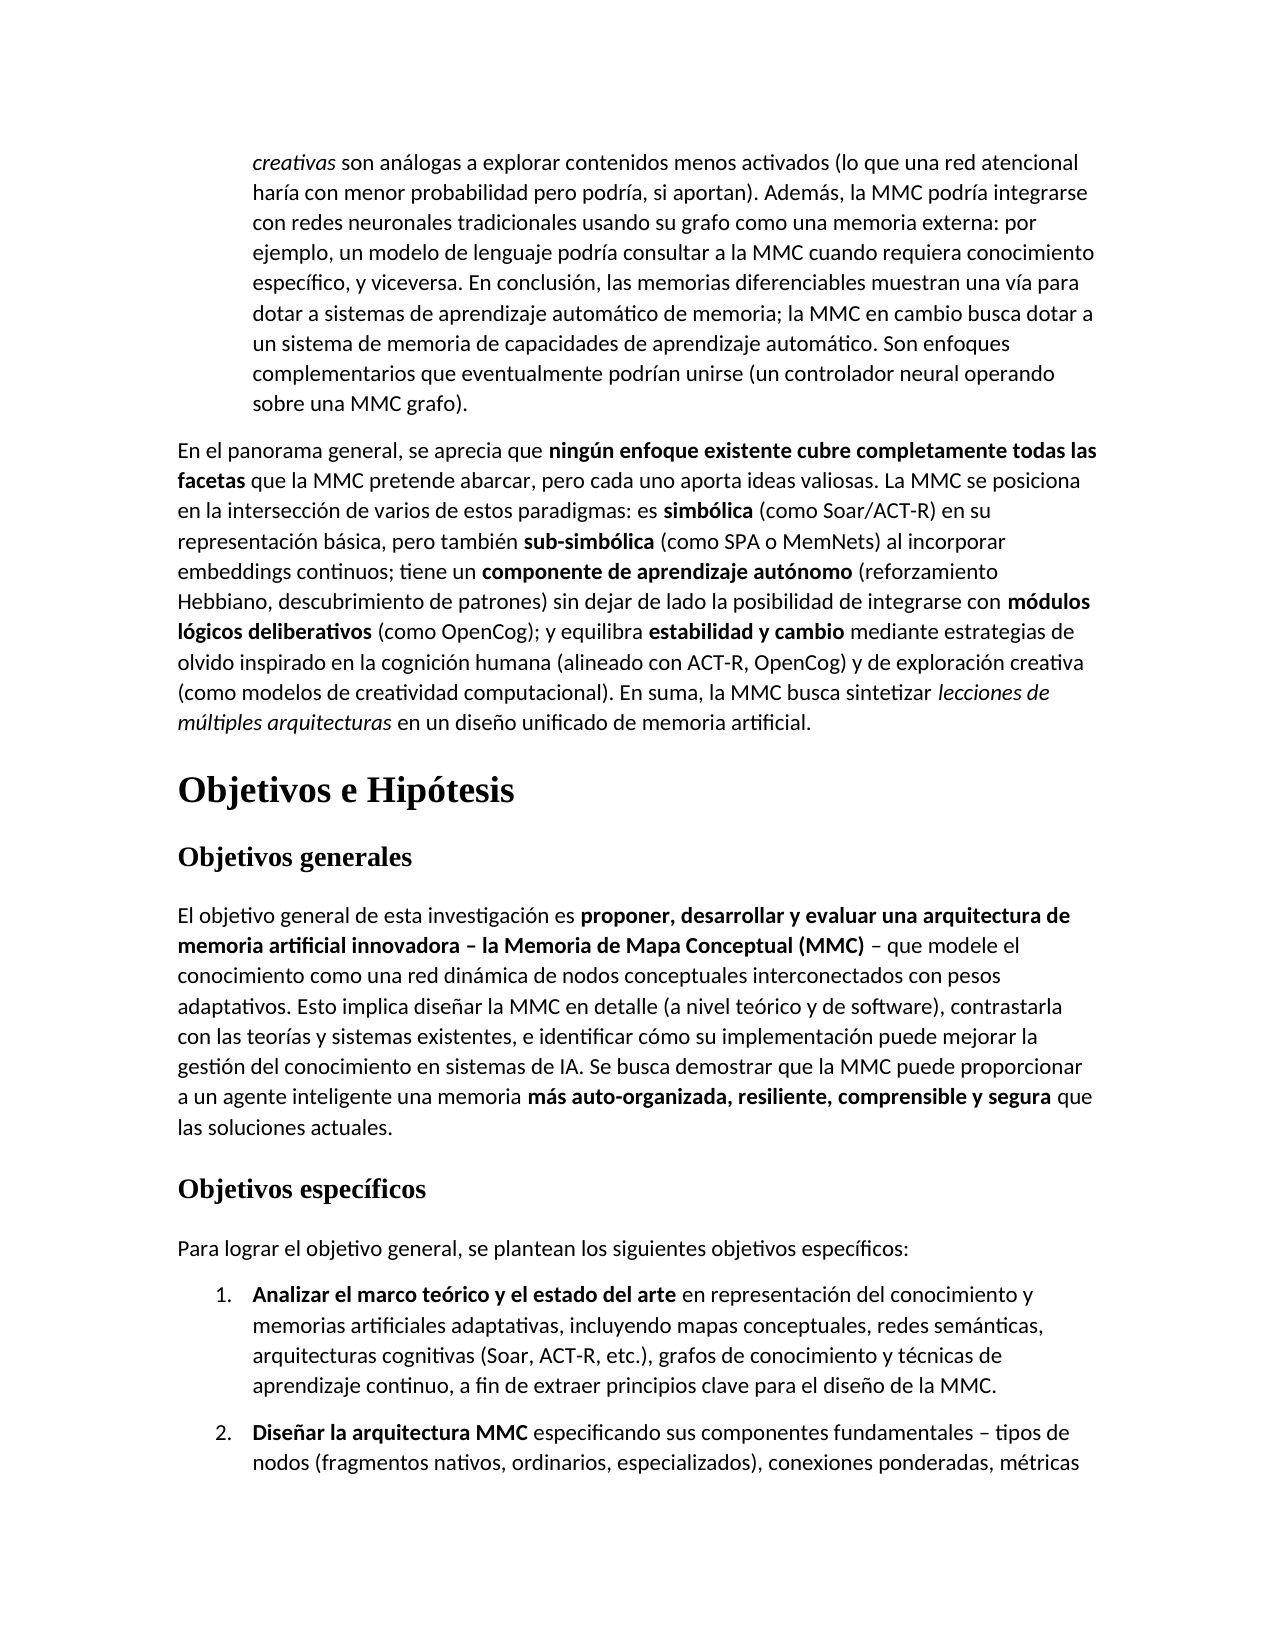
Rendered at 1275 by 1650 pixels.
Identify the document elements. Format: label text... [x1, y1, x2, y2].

subtitle Objetivos e Hipótesis [177, 767, 1098, 811]
subtitle Objetivos generales [177, 840, 1098, 872]
text El objetivo general de esta investigación es proponer, desarrollar y evaluar una arquitectura de memoria artificial innovadora – la Memoria de Mapa Conceptual (MMC) – que modele el conocimiento como una red dinámica de nodos conceptuales interconectados con pesos adaptativos. Esto implica diseñar la MMC en detalle (a nivel teórico y de software), contrastarla con las teorías y sistemas existentes, e identificar cómo su implementación puede mejorar la gestión del conocimiento en sistemas de IA. Se busca demostrar que la MMC puede proporcionar a un agente inteligente una memoria más auto-organizada, resiliente, comprensible y segura que las soluciones actuales. [177, 901, 1098, 1141]
text Para lograr el objetivo general, se plantean los siguientes objetivos específicos: [177, 1234, 1098, 1262]
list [215, 148, 1098, 417]
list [215, 1418, 1098, 1476]
list Analizar el marco teórico y el estado del arte en representación del conocimiento y memorias artificiales adaptativas, incluyendo mapas conceptuales, redes semánticas, arquitecturas cognitivas (Soar, ACT-R, etc.), grafos de conocimiento y técnicas de aprendizaje continuo, a fin de extraer principios clave para el diseño de la MMC. [215, 1281, 1098, 1399]
text En el panorama general, se aprecia que ningún enfoque existente cubre completamente todas las facetas que la MMC pretende abarcar, pero cada uno aporta ideas valiosas. La MMC se posiciona en la intersección de varios de estos paradigmas: es simbólica (como Soar/ACT-R) en su representación básica, pero también sub-simbólica (como SPA o MemNets) al incorporar embeddings continuos; tiene un componente de aprendizaje autónomo (reforzamiento Hebbiano, descubrimiento de patrones) sin dejar de lado la posibilidad de integrarse con módulos lógicos deliberativos (como OpenCog); y equilibra estabilidad y cambio mediante estrategias de olvido inspirado en la cognición humana (alineado con ACT-R, OpenCog) y de exploración creativa (como modelos de creatividad computacional). En suma, la MMC busca sintetizar lecciones de múltiples arquitecturas en un diseño unificado de memoria artificial. [177, 436, 1098, 736]
subtitle Objetivos específicos [177, 1172, 1098, 1204]
